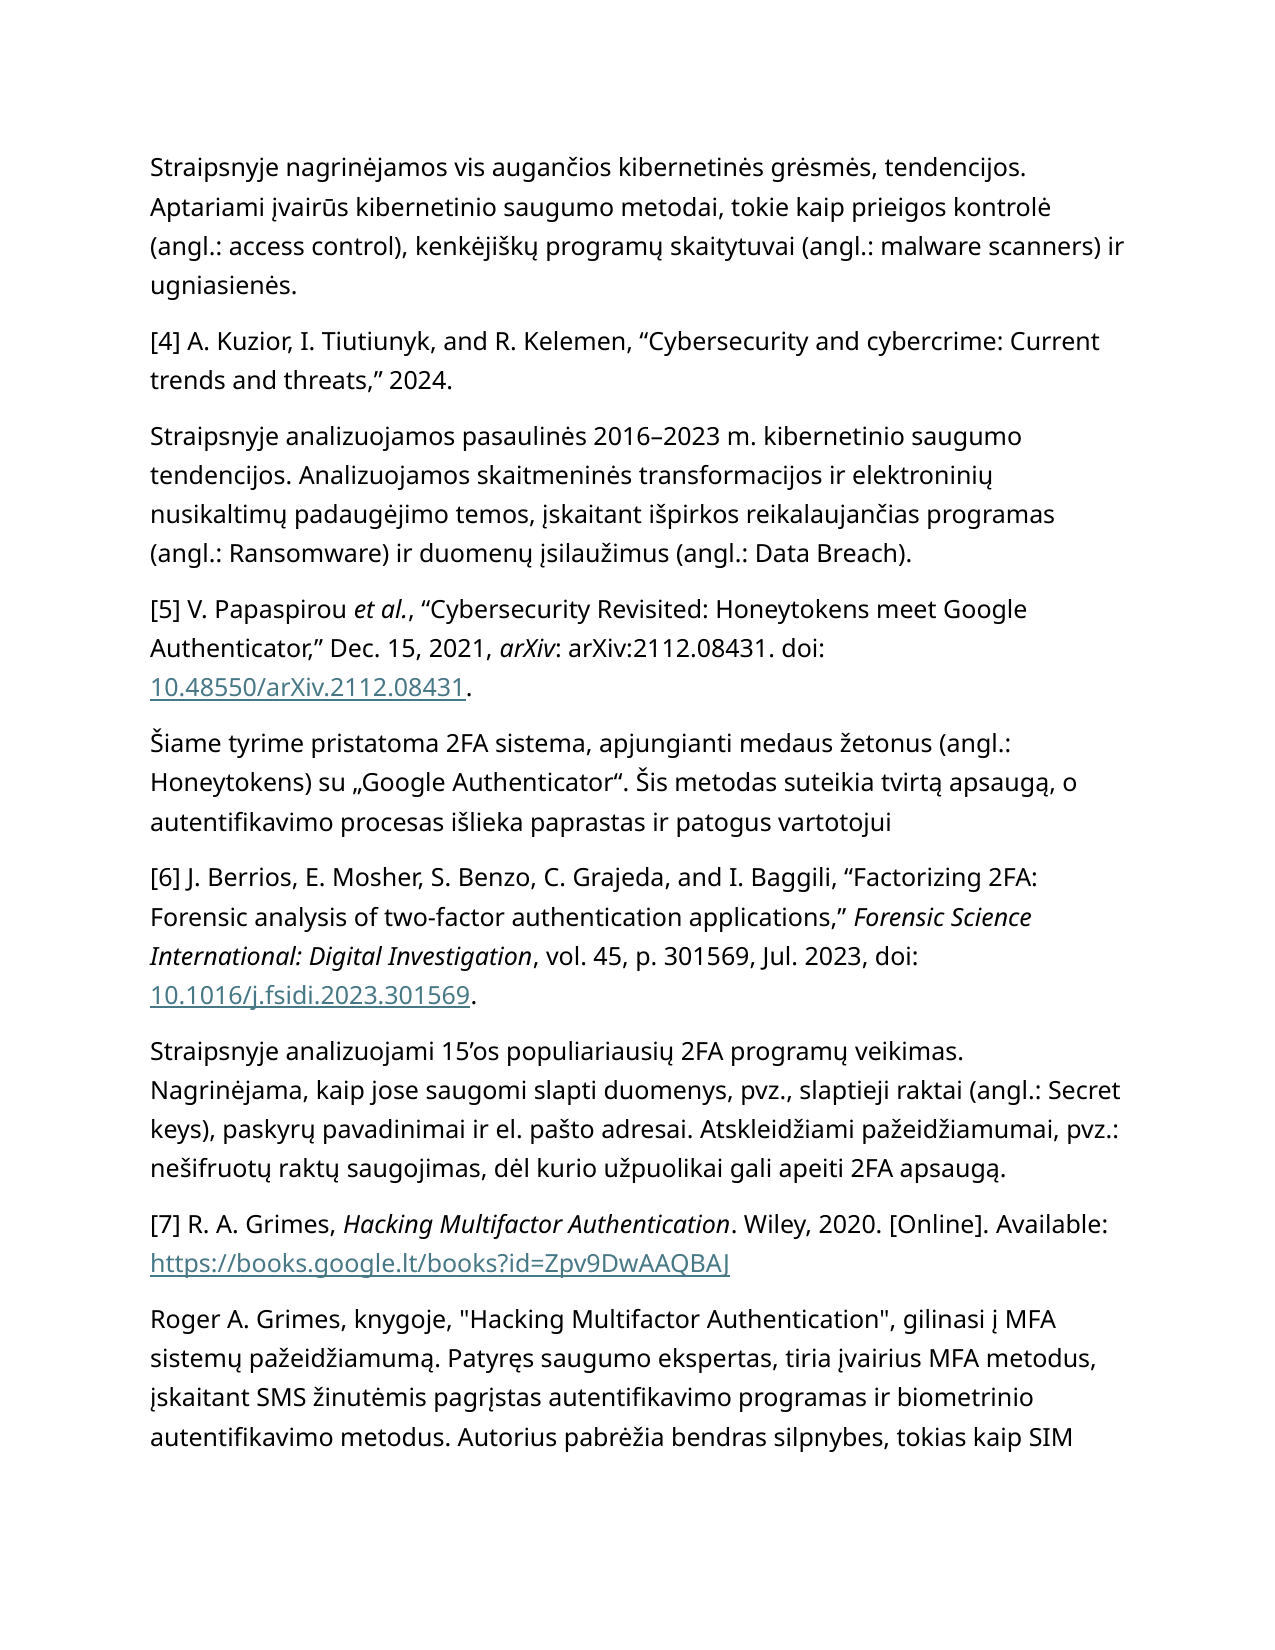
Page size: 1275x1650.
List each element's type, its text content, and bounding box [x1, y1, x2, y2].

text [5] V. Papaspirou et al., “Cybersecurity Revisited: Honeytokens meet Google Authenticator,” Dec. 15, 2021, arXiv: arXiv:2112.08431. doi: 10.48550/arXiv.2112.08431. [150, 592, 1125, 704]
text [4] A. Kuzior, I. Tiutiunyk, and R. Kelemen, “Cybersecurity and cybercrime: Current trends and threats,” 2024. [150, 323, 1125, 397]
text [7] R. A. Grimes, Hacking Multifactor Authentication. Wiley, 2020. [Online]. Available: https://books.google.lt/books?id=Zpv9DwAAQBAJ [150, 1207, 1125, 1280]
text Straipsnyje analizuojamos pasaulinės 2016–2023 m. kibernetinio saugumo tendencijos. Analizuojamos skaitmeninės transformacijos ir elektroninių nusikaltimų padaugėjimo temos, įskaitant išpirkos reikalaujančias programas (angl.: Ransomware) ir duomenų įsilaužimus (angl.: Data Breach). [150, 418, 1125, 570]
text [6] J. Berrios, E. Mosher, S. Benzo, C. Grajeda, and I. Baggili, “Factorizing 2FA: Forensic analysis of two-factor authentication applications,” Forensic Science International: Digital Investigation, vol. 45, p. 301569, Jul. 2023, doi: 10.1016/j.fsidi.2023.301569. [150, 860, 1125, 1012]
text Straipsnyje analizuojami 15’os populiariausių 2FA programų veikimas. Nagrinėjama, kaip jose saugomi slapti duomenys, pvz., slaptieji raktai (angl.: Secret keys), paskyrų pavadinimai ir el. pašto adresai. Atskleidžiami pažeidžiamumai, pvz.: nešifruotų raktų saugojimas, dėl kurio užpuolikai gali apeiti 2FA apsaugą. [150, 1033, 1125, 1185]
text Šiame tyrime pristatoma 2FA sistema, apjungianti medaus žetonus (angl.: Honeytokens) su „Google Authenticator“. Šis metodas suteikia tvirtą apsaugą, o autentifikavimo procesas išlieka paprastas ir patogus vartotojui [150, 726, 1125, 838]
